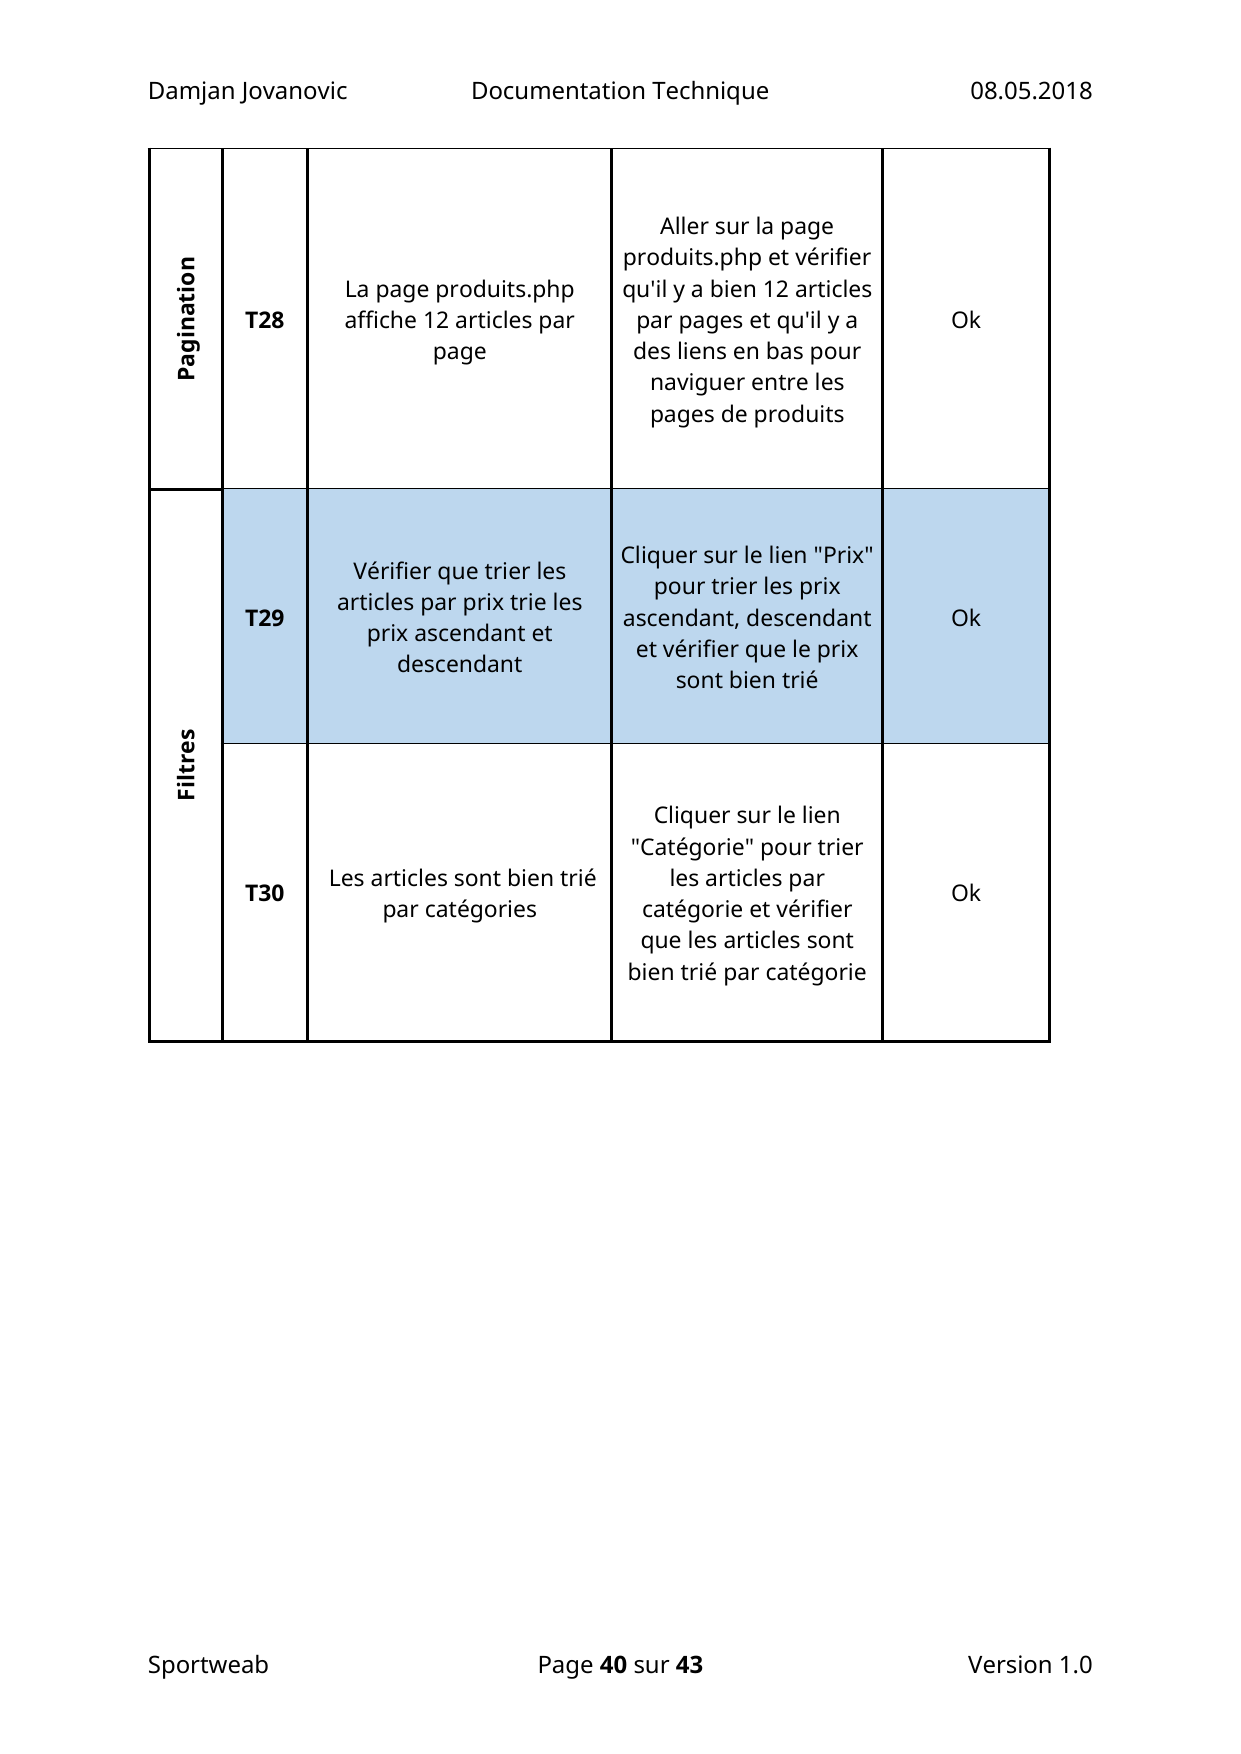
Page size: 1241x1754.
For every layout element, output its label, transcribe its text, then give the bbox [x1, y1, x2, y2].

table_cell Les articles sont bien trié par catégories [309, 744, 610, 1040]
table_cell Cliquer sur le lien "Catégorie" pour trier les articles par catégorie et vérifier que les articles sont bien trié par catégorie [613, 744, 881, 1040]
table_cell Pagination [151, 149, 221, 488]
table_cell Aller sur la page produits.php et vérifier qu'il y a bien 12 articles par pages et qu'il y a des liens en bas pour naviguer entre les pages de produits [613, 149, 881, 488]
table_cell Cliquer sur le lien "Prix" pour trier les prix ascendant, descendant et vérifier que le prix sont bien trié [613, 489, 881, 743]
table_cell Ok [884, 744, 1048, 1040]
table_cell T29 [224, 489, 306, 743]
table_cell La page produits.php affiche 12 articles par page [309, 149, 610, 488]
table_cell Filtres [151, 491, 221, 1040]
table_cell T30 [224, 744, 306, 1040]
table_cell Ok [884, 489, 1048, 743]
table_cell Ok [884, 149, 1048, 488]
table_cell T28 [224, 149, 306, 488]
table_cell Vérifier que trier les articles par prix trie les prix ascendant et descendant [309, 489, 610, 743]
